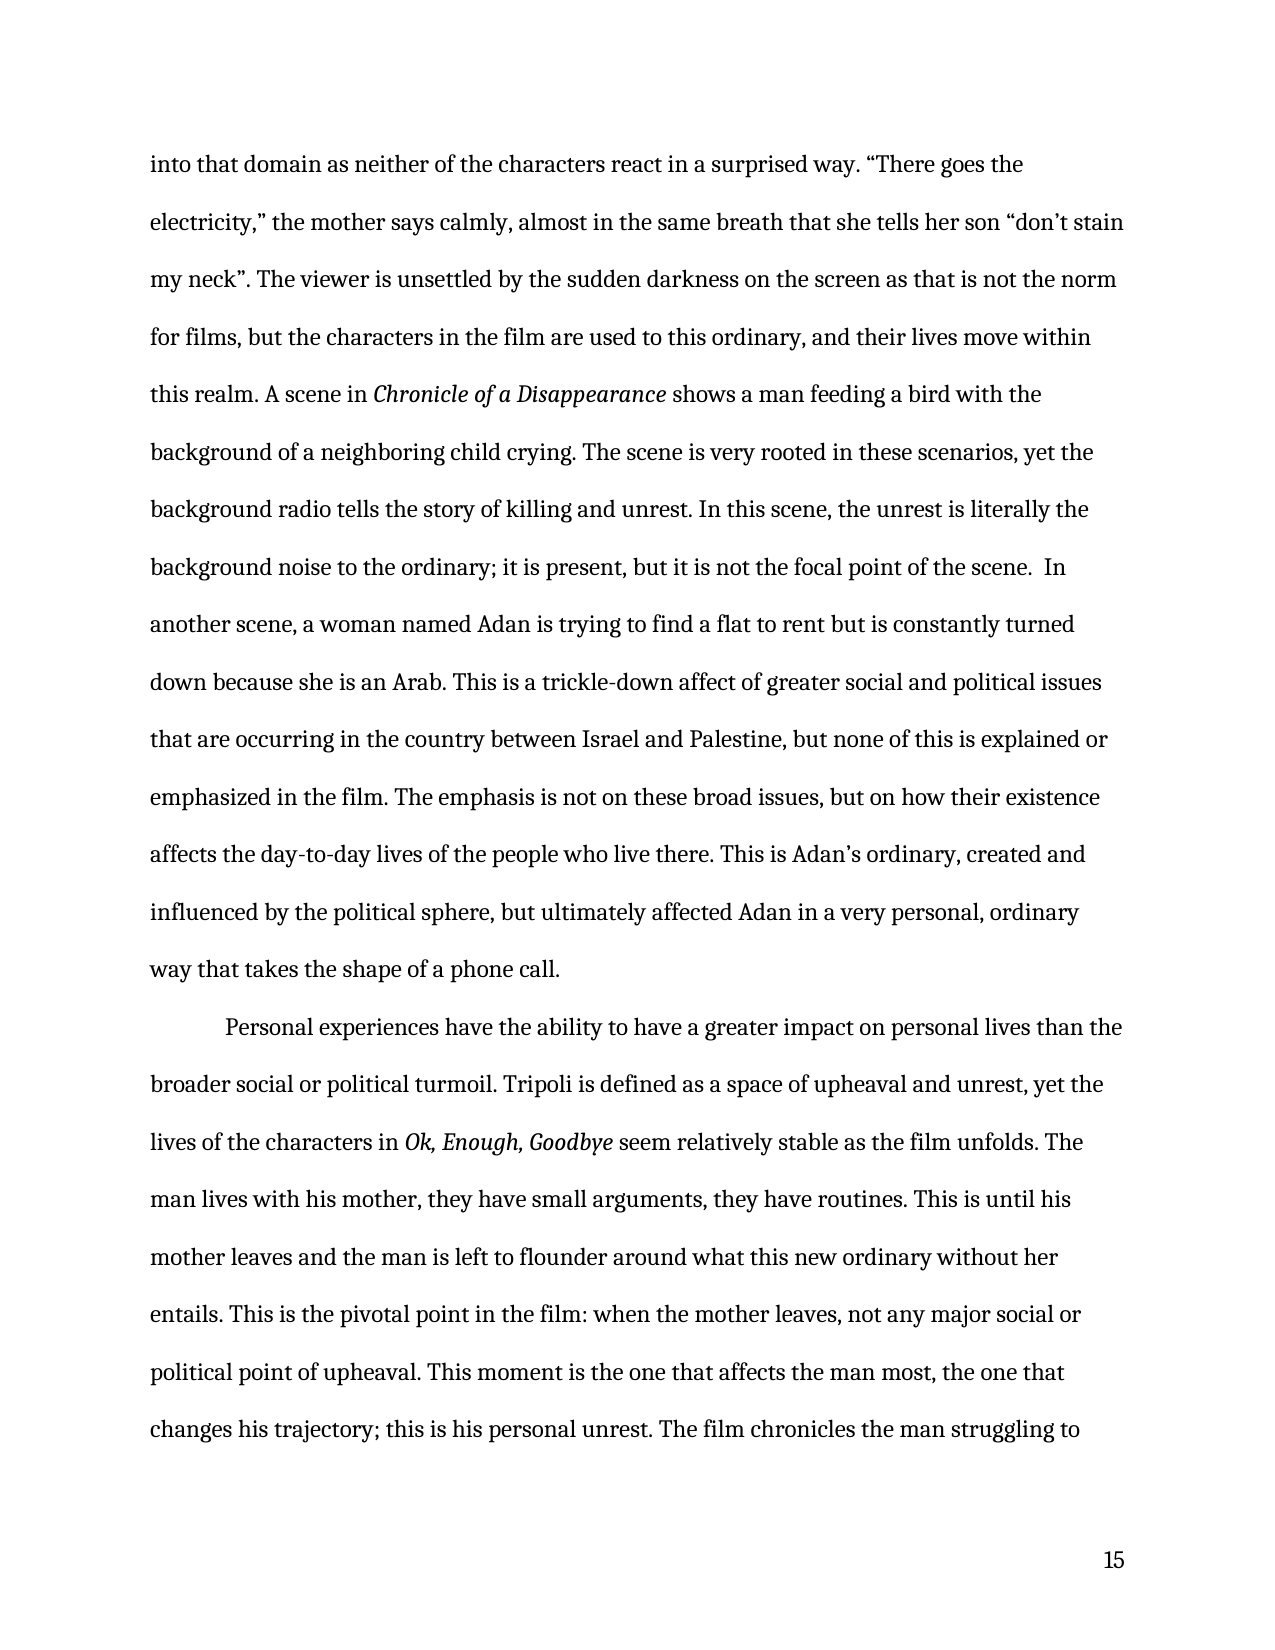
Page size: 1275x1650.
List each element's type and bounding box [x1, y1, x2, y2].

text [150, 150, 1125, 984]
text [150, 1012, 1125, 1444]
